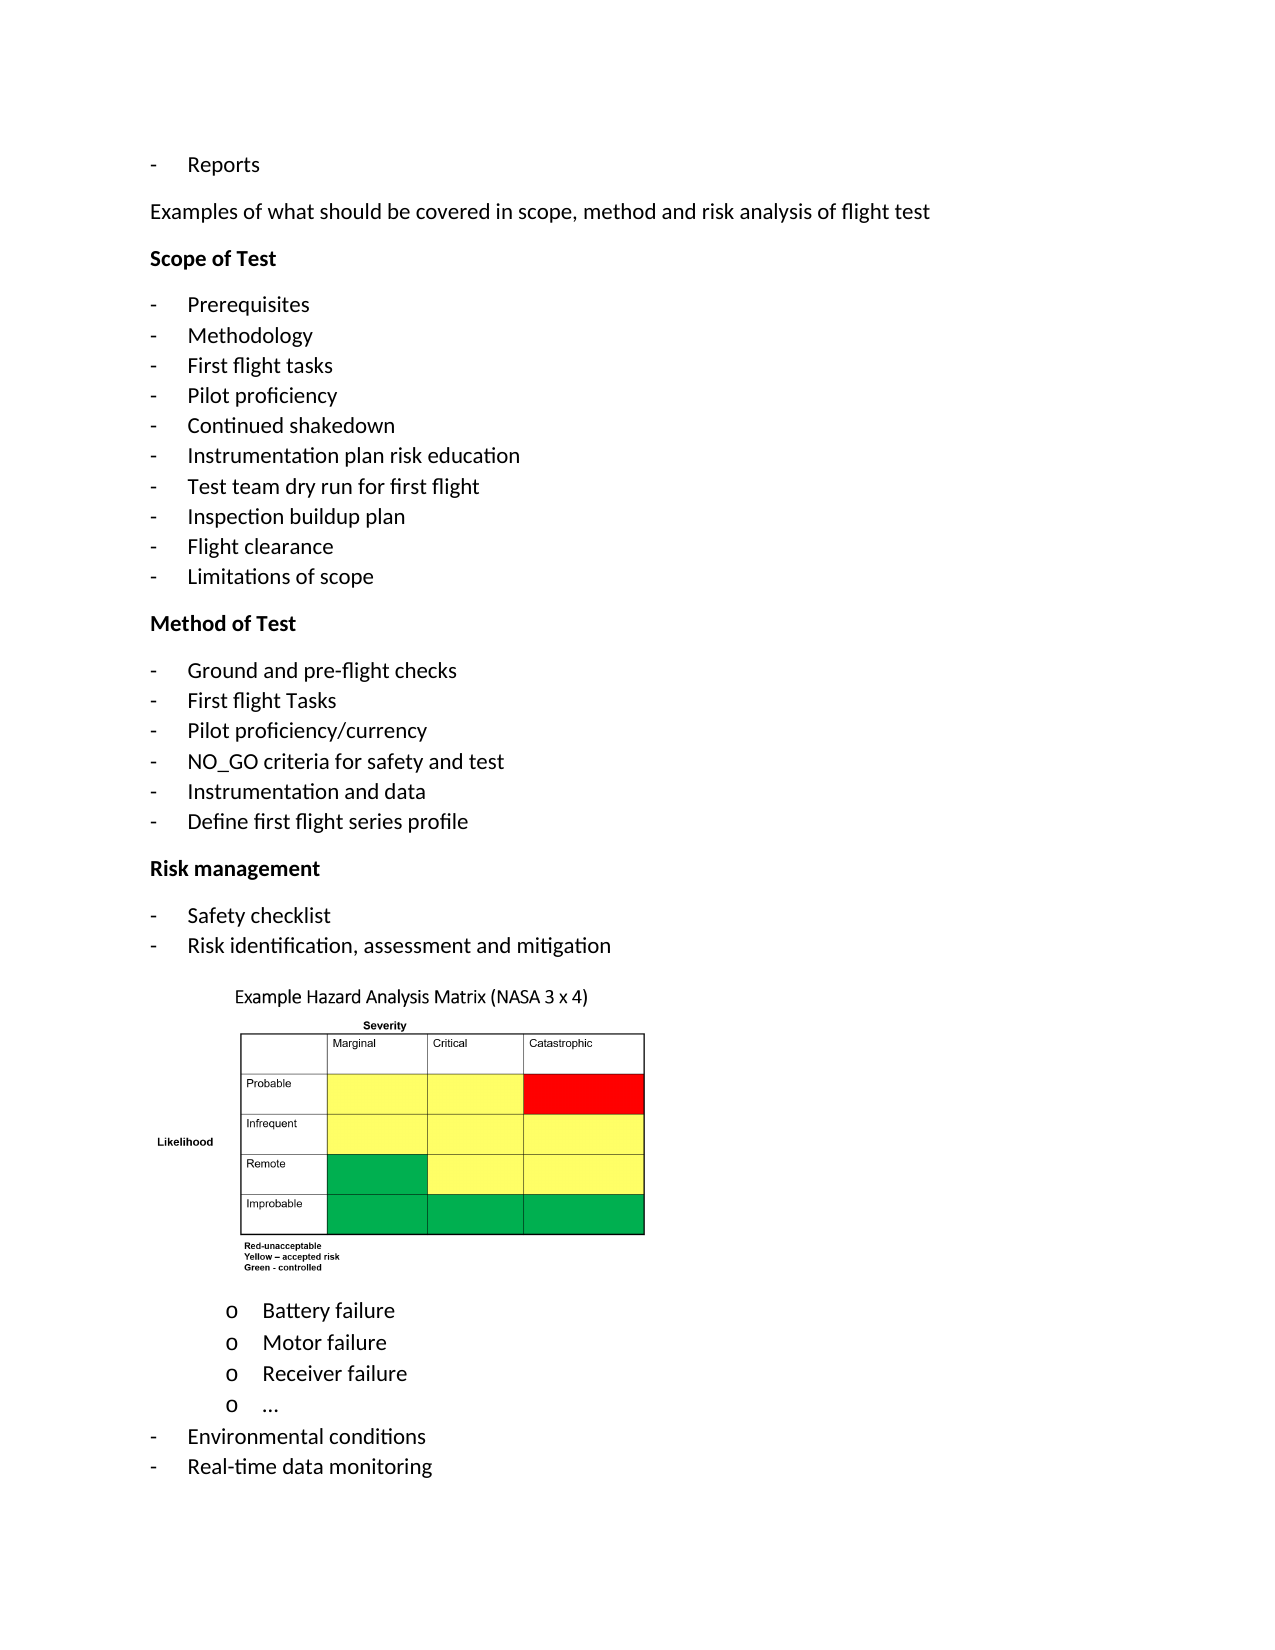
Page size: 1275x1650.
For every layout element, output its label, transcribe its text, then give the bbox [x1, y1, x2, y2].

list Environmental conditions [150, 1422, 1125, 1450]
text Risk management [150, 854, 1125, 882]
list Pilot proficiency [150, 381, 1125, 409]
list NO_GO criteria for safety and test [150, 747, 1125, 775]
text Method of Test [150, 609, 1125, 637]
list Battery failure [225, 1296, 1125, 1325]
list Instrumentation plan risk education [150, 442, 1125, 470]
list Continued shakedown [150, 411, 1125, 439]
list Instrumentation and data [150, 777, 1125, 805]
list Inspection buildup plan [150, 502, 1125, 530]
list Flight clearance [150, 532, 1125, 560]
list First flight tasks [150, 351, 1125, 379]
list … [225, 1391, 1125, 1420]
list Risk identification, assessment and mitigation [150, 931, 1125, 959]
list Limitations of scope [150, 562, 1125, 591]
list Receiver failure [225, 1359, 1125, 1388]
picture [150, 978, 654, 1278]
list Prerequisites [150, 291, 1125, 319]
list Test team dry run for first flight [150, 472, 1125, 500]
list Ground and pre-flight checks [150, 656, 1125, 684]
list First flight Tasks [150, 686, 1125, 714]
list Methodology [150, 321, 1125, 349]
list Safety checklist [150, 901, 1125, 929]
text Scope of Test [150, 244, 1125, 272]
list Define first flight series profile [150, 807, 1125, 835]
list Pilot proficiency/currency [150, 717, 1125, 745]
list Reports [150, 150, 1125, 178]
list Motor failure [225, 1328, 1125, 1357]
text Examples of what should be covered in scope, method and risk analysis of flight test [150, 197, 1125, 225]
list Real-time data monitoring [150, 1452, 1125, 1480]
